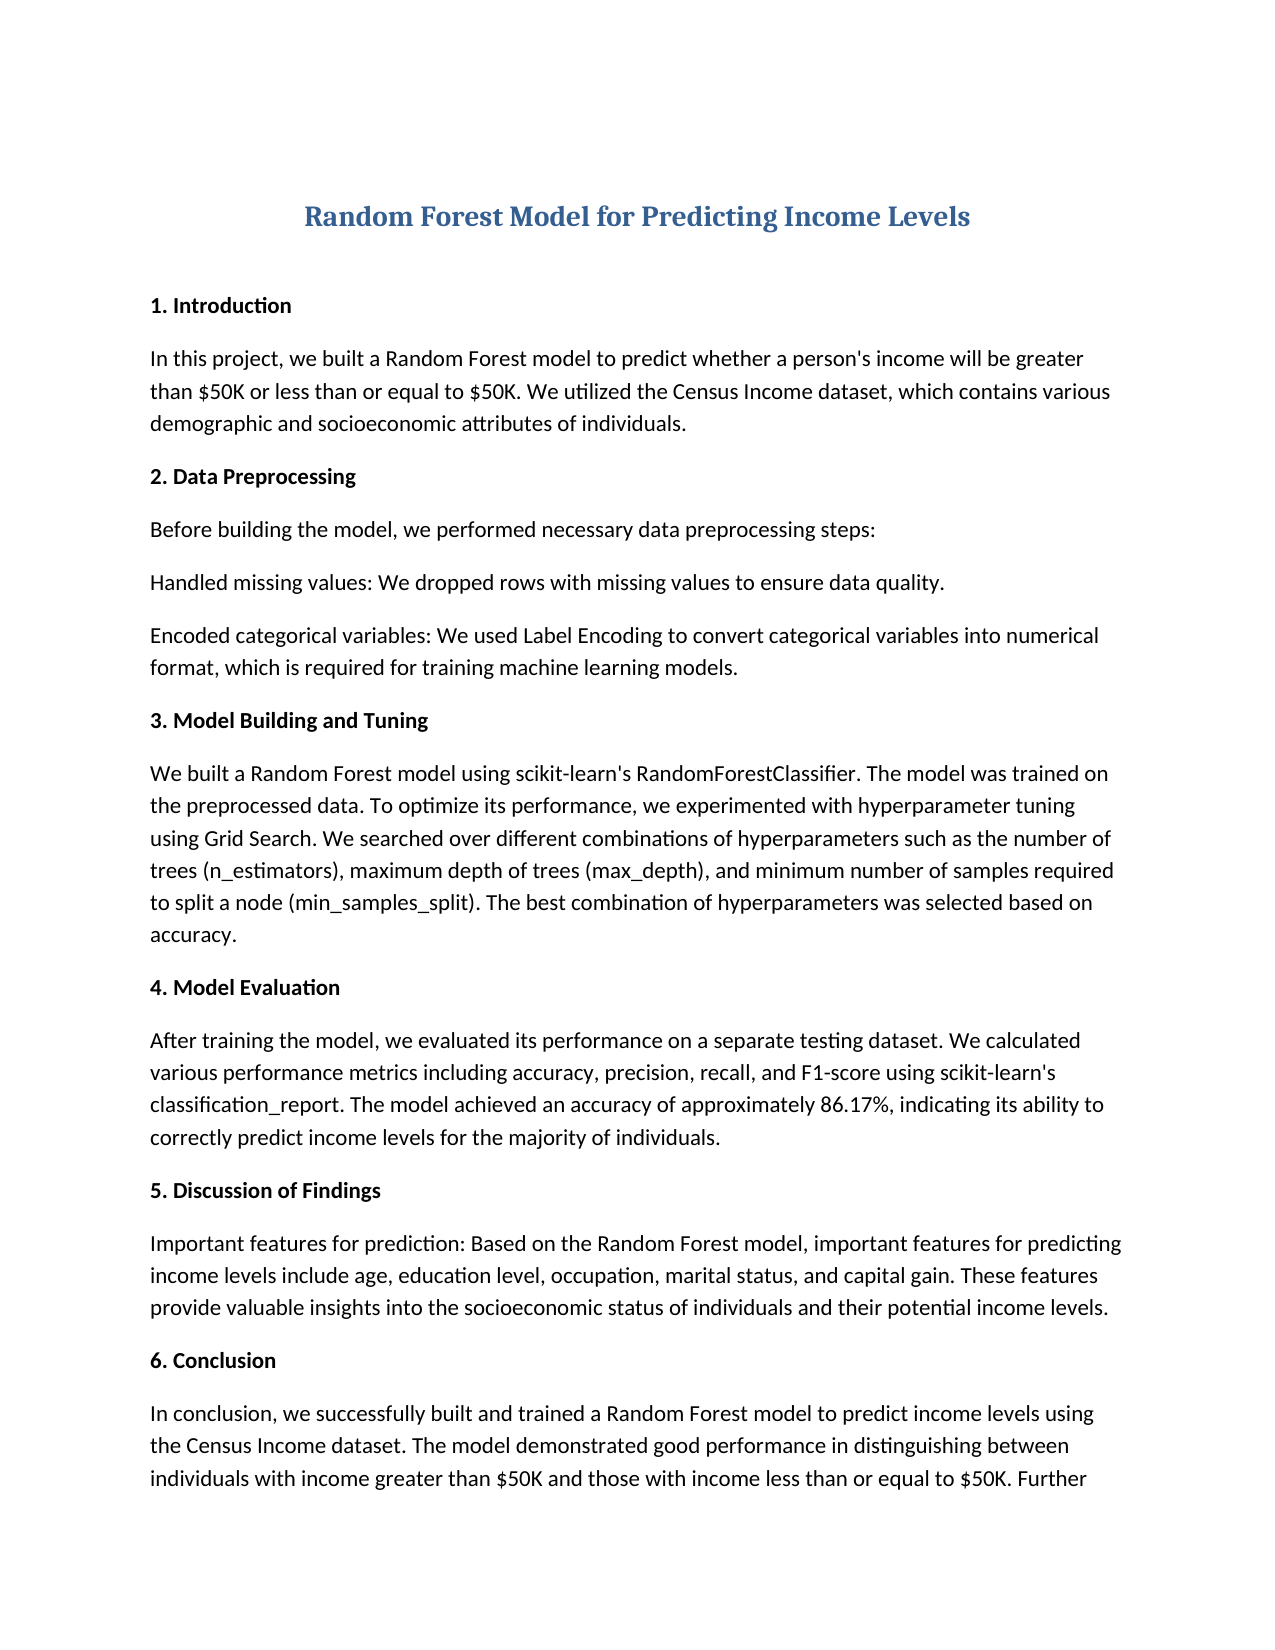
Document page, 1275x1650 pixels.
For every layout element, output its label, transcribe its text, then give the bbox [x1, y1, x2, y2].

text Important features for prediction: Based on the Random Forest model, important features for predicting income levels include age, education level, occupation, marital status, and capital gain. These features provide valuable insights into the socioeconomic status of individuals and their potential income levels. [150, 1229, 1125, 1321]
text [150, 1399, 1125, 1492]
text 3. Model Building and Tuning [150, 706, 1125, 734]
text After training the model, we evaluated its performance on a separate testing dataset. We calculated various performance metrics including accuracy, precision, recall, and F1-score using scikit-learn's classification_report. The model achieved an accuracy of approximately 86.17%, indicating its ability to correctly predict income levels for the majority of individuals. [150, 1026, 1125, 1151]
text 6. Conclusion [150, 1346, 1125, 1374]
text 2. Data Preprocessing [150, 462, 1125, 490]
text 1. Introduction [150, 292, 1125, 319]
text We built a Random Forest model using scikit-learn's RandomForestClassifier. The model was trained on the preprocessed data. To optimize its performance, we experimented with hyperparameter tuning using Grid Search. We searched over different combinations of hyperparameters such as the number of trees (n_estimators), maximum depth of trees (max_depth), and minimum number of samples required to split a node (min_samples_split). The best combination of hyperparameters was selected based on accuracy. [150, 759, 1125, 948]
subtitle Random Forest Model for Predicting Income Levels [150, 200, 1125, 233]
text Encoded categorical variables: We used Label Encoding to convert categorical variables into numerical format, which is required for training machine learning models. [150, 621, 1125, 681]
text In this project, we built a Random Forest model to predict whether a person's income will be greater than $50K or less than or equal to $50K. We utilized the Census Income dataset, which contains various demographic and socioeconomic attributes of individuals. [150, 344, 1125, 437]
text Handled missing values: We dropped rows with missing values to ensure data quality. [150, 568, 1125, 596]
text 4. Model Evaluation [150, 973, 1125, 1001]
text Before building the model, we performed necessary data preprocessing steps: [150, 515, 1125, 543]
text 5. Discussion of Findings [150, 1176, 1125, 1204]
